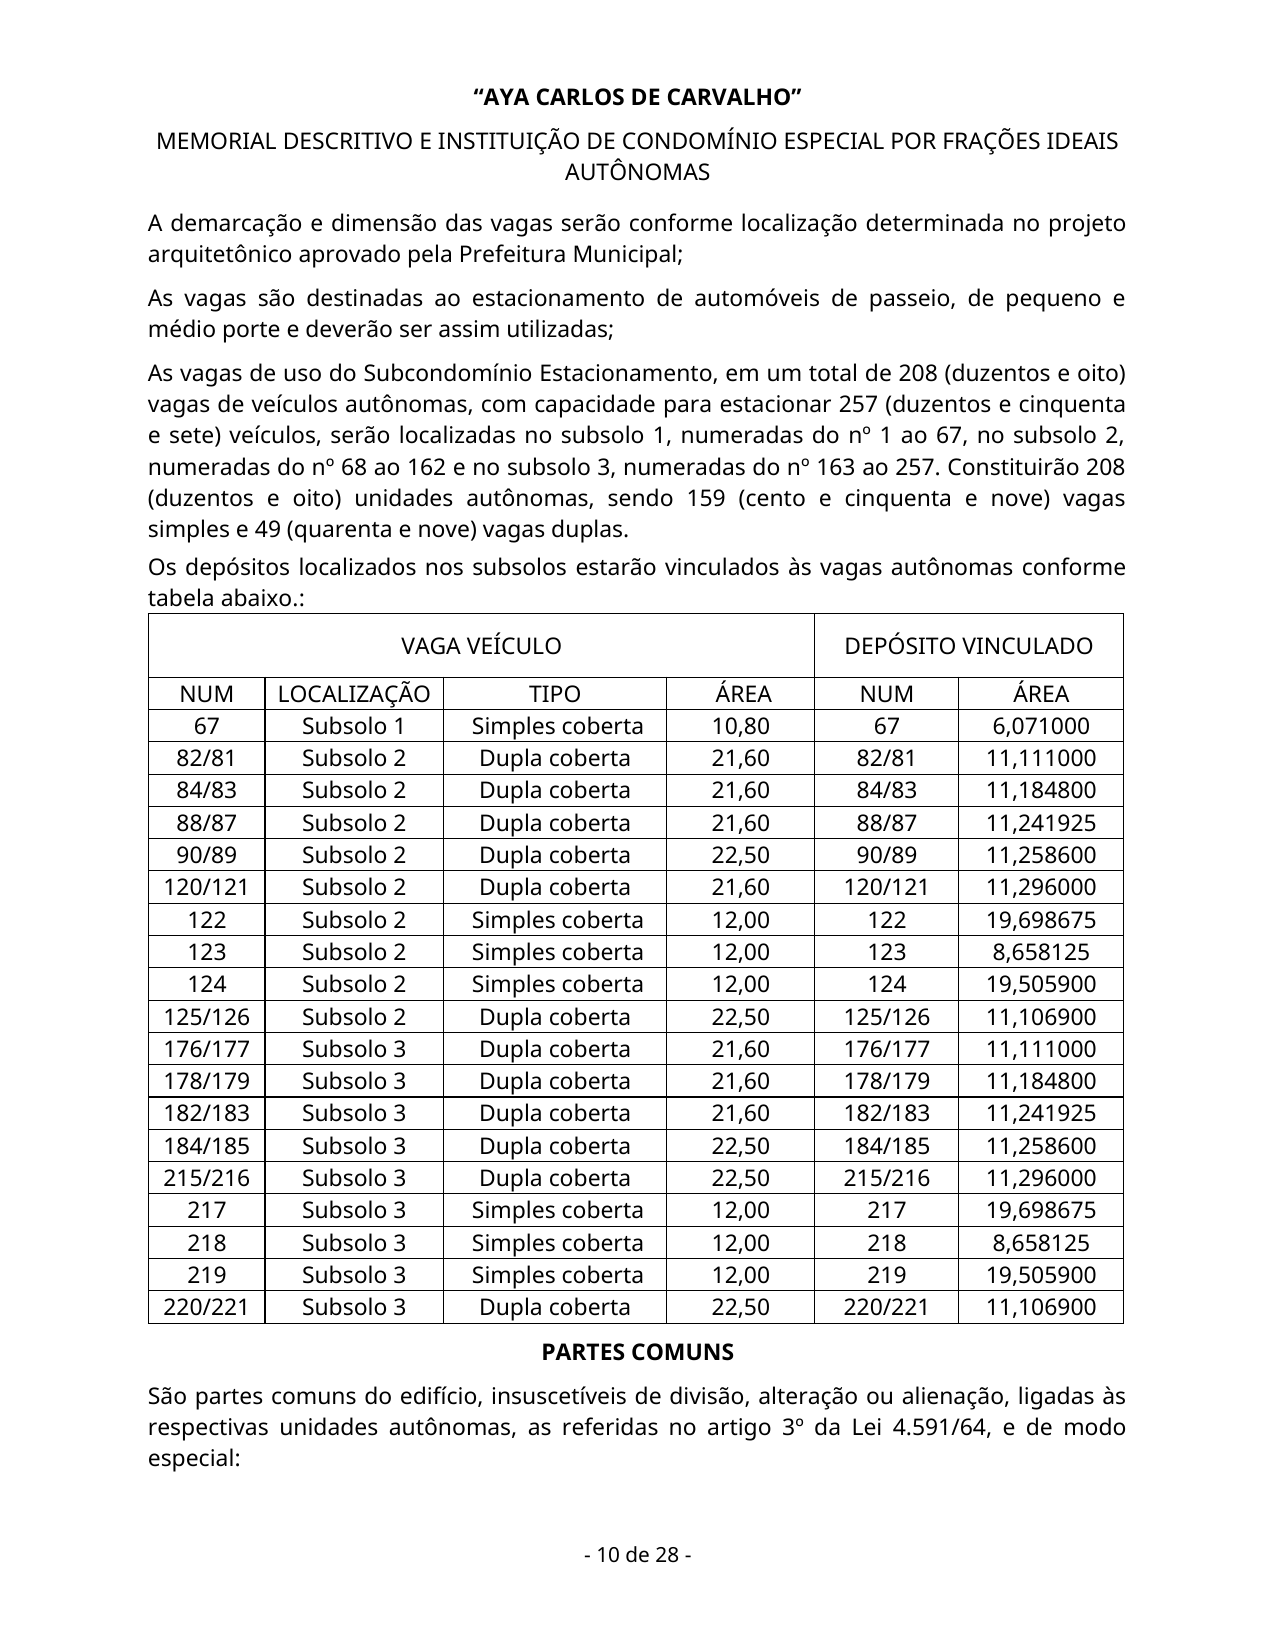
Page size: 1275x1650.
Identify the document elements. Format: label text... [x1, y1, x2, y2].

table_cell 11,296000 [959, 1162, 1123, 1193]
table_cell Dupla coberta [444, 775, 666, 806]
table_cell 11,258600 [959, 1130, 1123, 1161]
table_cell 220/221 [815, 1291, 958, 1322]
table_cell Simples coberta [444, 1227, 666, 1258]
table_cell NUM [149, 678, 264, 709]
table_cell 22,50 [667, 1162, 814, 1193]
table_cell Subsolo 2 [266, 871, 443, 903]
table_cell 120/121 [815, 871, 958, 903]
table_cell Dupla coberta [444, 1033, 666, 1064]
table_cell Simples coberta [444, 904, 666, 935]
table_cell 12,00 [667, 904, 814, 935]
table_cell Simples coberta [444, 1194, 666, 1226]
table_cell 120/121 [149, 871, 264, 903]
table_cell 19,698675 [959, 904, 1123, 935]
table_cell 11,241925 [959, 1098, 1123, 1129]
table_cell 90/89 [815, 839, 958, 870]
table_cell Subsolo 3 [266, 1162, 443, 1193]
table_cell ÁREA [959, 678, 1123, 709]
table_cell 21,60 [667, 807, 814, 838]
table_cell 219 [815, 1259, 958, 1290]
table_cell 19,698675 [959, 1194, 1123, 1226]
table_cell 67 [149, 710, 264, 741]
table_cell 21,60 [667, 775, 814, 806]
table_cell 82/81 [149, 742, 264, 773]
table_cell Subsolo 3 [266, 1291, 443, 1322]
table_cell 21,60 [667, 1098, 814, 1129]
table_cell Dupla coberta [444, 1130, 666, 1161]
table_cell 12,00 [667, 1259, 814, 1290]
table_cell Simples coberta [444, 968, 666, 999]
table_cell LOCALIZAÇÃO [266, 678, 443, 709]
table_header DEPÓSITO VINCULADO [815, 614, 1123, 677]
table_cell Dupla coberta [444, 1001, 666, 1032]
table_cell 123 [815, 936, 958, 967]
table_cell 182/183 [149, 1098, 264, 1129]
table_cell 218 [815, 1227, 958, 1258]
table_cell 12,00 [667, 1227, 814, 1258]
table_cell Subsolo 3 [266, 1227, 443, 1258]
table_cell 6,071000 [959, 710, 1123, 741]
table_header VAGA VEÍCULO [149, 614, 814, 677]
table_cell 122 [815, 904, 958, 935]
table_cell Subsolo 1 [266, 710, 443, 741]
table_cell 178/179 [815, 1065, 958, 1096]
table_cell 218 [149, 1227, 264, 1258]
table_cell Subsolo 3 [266, 1194, 443, 1226]
table_cell ÁREA [667, 678, 814, 709]
table_cell 67 [815, 710, 958, 741]
table_cell 215/216 [149, 1162, 264, 1193]
table_cell Simples coberta [444, 1259, 666, 1290]
table_cell 11,241925 [959, 807, 1123, 838]
table_cell Subsolo 2 [266, 775, 443, 806]
table_cell 219 [149, 1259, 264, 1290]
table_cell 11,111000 [959, 742, 1123, 773]
table_cell 19,505900 [959, 968, 1123, 999]
table_cell Subsolo 2 [266, 742, 443, 773]
table_cell 84/83 [149, 775, 264, 806]
table_cell Subsolo 3 [266, 1130, 443, 1161]
table_cell 11,296000 [959, 871, 1123, 903]
table_cell Subsolo 2 [266, 807, 443, 838]
table_cell 182/183 [815, 1098, 958, 1129]
table_cell Subsolo 2 [266, 904, 443, 935]
table_cell Dupla coberta [444, 1291, 666, 1322]
table_cell 124 [815, 968, 958, 999]
table_cell 11,111000 [959, 1033, 1123, 1064]
table_cell 184/185 [149, 1130, 264, 1161]
table_cell Subsolo 3 [266, 1033, 443, 1064]
table_cell Subsolo 2 [266, 936, 443, 967]
table_cell 12,00 [667, 1194, 814, 1226]
text São partes comuns do edifício, insuscetíveis de divisão, alteração ou alienação, ligadas às respectivas unidades autônomas, as referidas no artigo 3º da Lei 4.591/64, e de modo especial: [148, 1380, 1127, 1473]
table_cell 84/83 [815, 775, 958, 806]
table_cell 22,50 [667, 839, 814, 870]
table_cell 88/87 [815, 807, 958, 838]
table_cell Subsolo 3 [266, 1098, 443, 1129]
table_cell 11,106900 [959, 1001, 1123, 1032]
table_cell Dupla coberta [444, 871, 666, 903]
table_cell Dupla coberta [444, 742, 666, 773]
table_cell Dupla coberta [444, 1162, 666, 1193]
table_cell 11,106900 [959, 1291, 1123, 1322]
table_cell NUM [815, 678, 958, 709]
table_cell 22,50 [667, 1291, 814, 1322]
table_cell 22,50 [667, 1001, 814, 1032]
table_cell 217 [815, 1194, 958, 1226]
table_cell Dupla coberta [444, 807, 666, 838]
table_cell Subsolo 2 [266, 968, 443, 999]
table_cell 10,80 [667, 710, 814, 741]
table_cell 217 [149, 1194, 264, 1226]
table_cell 12,00 [667, 936, 814, 967]
table_cell 21,60 [667, 871, 814, 903]
table_cell 11,184800 [959, 775, 1123, 806]
table_cell 125/126 [815, 1001, 958, 1032]
table_cell 22,50 [667, 1130, 814, 1161]
table_cell Subsolo 2 [266, 1001, 443, 1032]
table_cell 88/87 [149, 807, 264, 838]
table_cell 184/185 [815, 1130, 958, 1161]
table_cell 11,184800 [959, 1065, 1123, 1096]
table_cell 21,60 [667, 742, 814, 773]
text As vagas de uso do Subcondomínio Estacionamento, em um total de 208 (duzentos e oito) vagas de veículos autônomas, com capacidade para estacionar 257 (duzentos e cinquenta e sete) veículos, serão localizadas no subsolo 1, numeradas do nº 1 ao 67, no subsolo 2, numeradas do nº 68 ao 162 e no subsolo 3, numeradas do nº 163 ao 257. Constituirão 208 (duzentos e oito) unidades autônomas, sendo 159 (cento e cinquenta e nove) vagas simples e 49 (quarenta e nove) vagas duplas. [148, 357, 1127, 544]
table_cell Subsolo 2 [266, 839, 443, 870]
table_cell 220/221 [149, 1291, 264, 1322]
table_cell 176/177 [149, 1033, 264, 1064]
table_cell 8,658125 [959, 936, 1123, 967]
table_cell TIPO [444, 678, 666, 709]
text As vagas são destinadas ao estacionamento de automóveis de passeio, de pequeno e médio porte e deverão ser assim utilizadas; [148, 282, 1127, 344]
table_cell 123 [149, 936, 264, 967]
table_cell 215/216 [815, 1162, 958, 1193]
table_cell 19,505900 [959, 1259, 1123, 1290]
table_cell 12,00 [667, 968, 814, 999]
text A demarcação e dimensão das vagas serão conforme localização determinada no projeto arquitetônico aprovado pela Prefeitura Municipal; [148, 207, 1127, 269]
table_cell Dupla coberta [444, 839, 666, 870]
table_cell 125/126 [149, 1001, 264, 1032]
table_cell 21,60 [667, 1065, 814, 1096]
table_cell Simples coberta [444, 710, 666, 741]
table_cell 82/81 [815, 742, 958, 773]
table_cell 176/177 [815, 1033, 958, 1064]
table_cell 90/89 [149, 839, 264, 870]
text Os depósitos localizados nos subsolos estarão vinculados às vagas autônomas conforme tabela abaixo.: [148, 551, 1127, 613]
table_cell Subsolo 3 [266, 1259, 443, 1290]
table_cell 8,658125 [959, 1227, 1123, 1258]
table_cell Dupla coberta [444, 1098, 666, 1129]
table_cell 21,60 [667, 1033, 814, 1064]
table_cell 124 [149, 968, 264, 999]
table_cell 122 [149, 904, 264, 935]
subtitle PARTES COMUNS [148, 1336, 1127, 1367]
table_cell Dupla coberta [444, 1065, 666, 1096]
table_cell 11,258600 [959, 839, 1123, 870]
table_cell 178/179 [149, 1065, 264, 1096]
table_cell Subsolo 3 [266, 1065, 443, 1096]
table_cell Simples coberta [444, 936, 666, 967]
